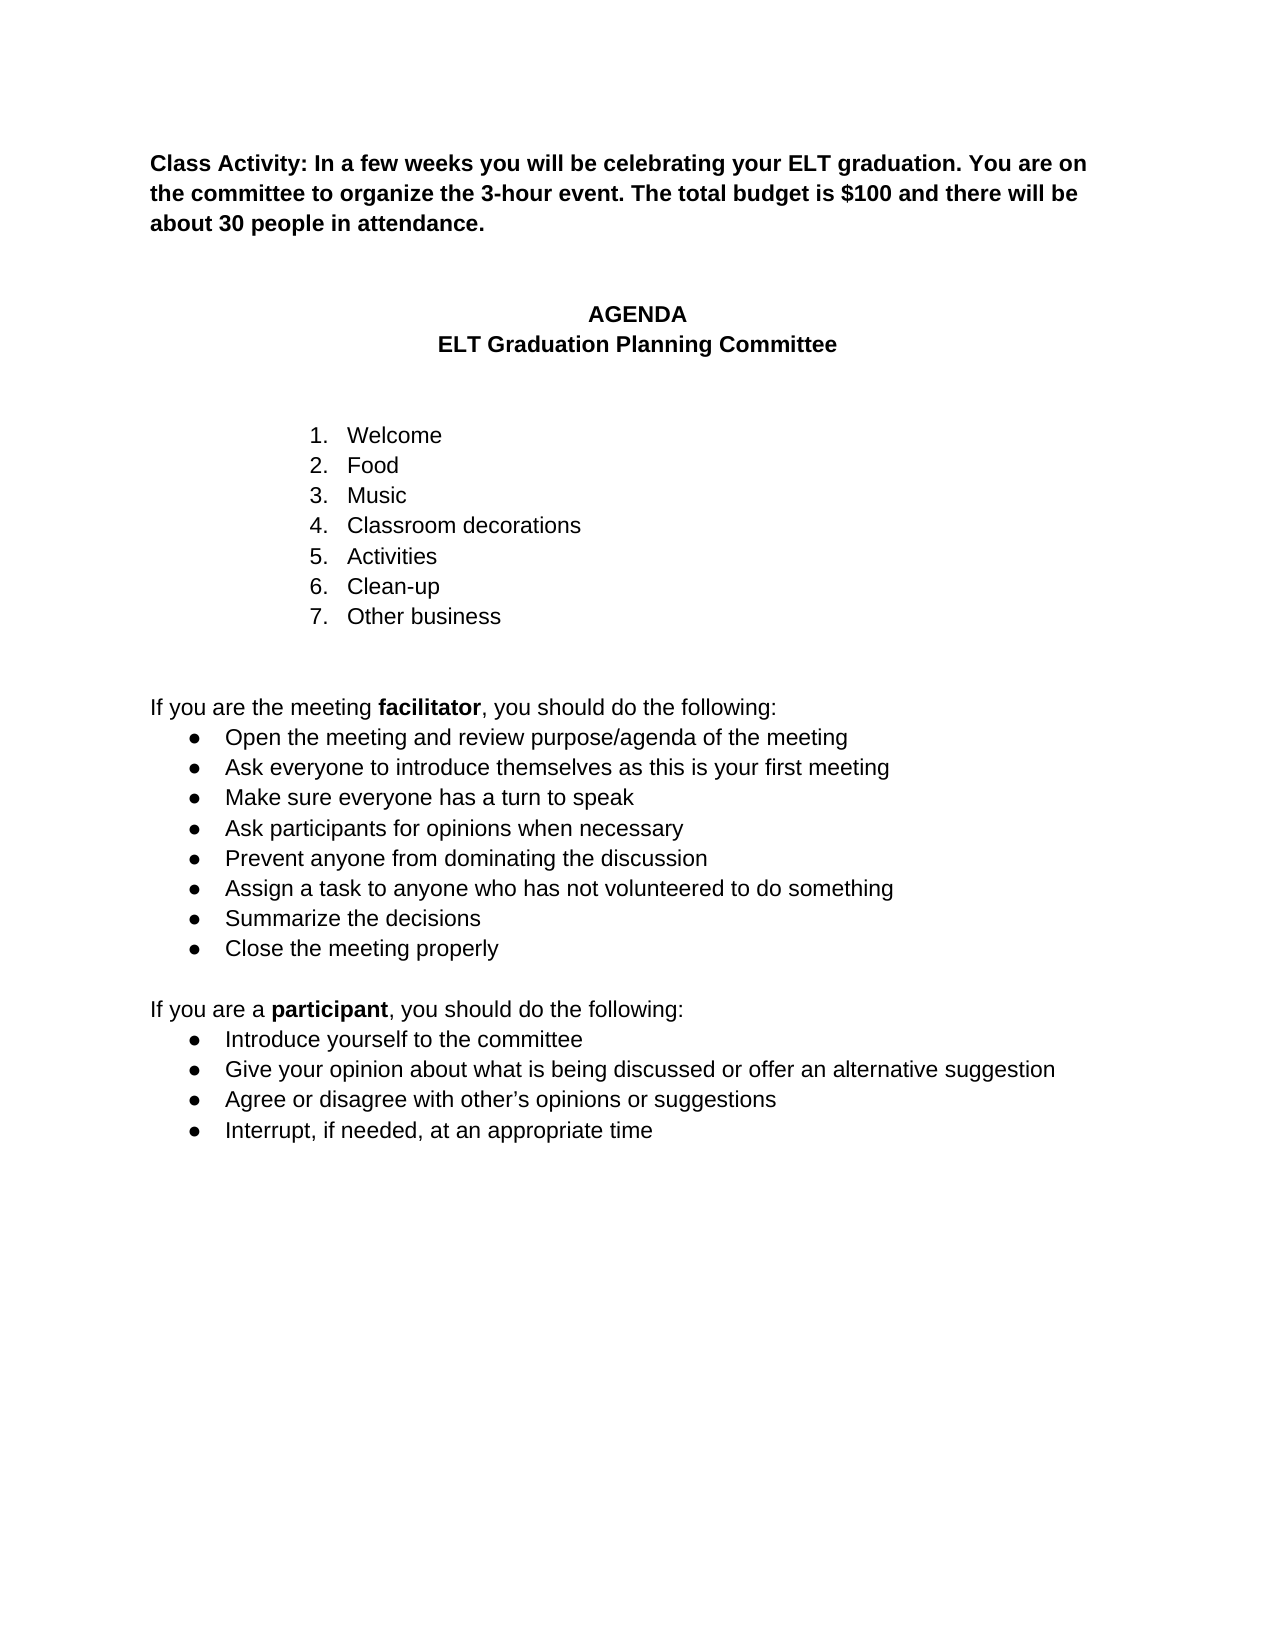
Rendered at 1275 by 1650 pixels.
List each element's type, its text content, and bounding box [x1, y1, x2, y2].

list Food [309, 452, 1125, 478]
list Classroom decorations [309, 512, 1125, 539]
list Welcome [309, 422, 1125, 448]
text ELT Graduation Planning Committee [150, 331, 1125, 358]
list Other business [309, 603, 1125, 660]
list Ask everyone to introduce themselves as this is your first meeting [187, 754, 1125, 781]
list Interrupt, if needed, at an appropriate time [187, 1117, 1125, 1143]
list Music [309, 482, 1125, 509]
list Agree or disagree with other’s opinions or suggestions [187, 1086, 1125, 1113]
list Activities [309, 543, 1125, 569]
list Ask participants for opinions when necessary [187, 814, 1125, 841]
list Assign a task to anyone who has not volunteered to do something [187, 875, 1125, 901]
text Class Activity: In a few weeks you will be celebrating your ELT graduation. You are on the committee to organize the 3-hour event. The total budget is $100 and there will be about 30 people in attendance. [150, 150, 1125, 237]
list Introduce yourself to the committee [187, 1026, 1125, 1052]
list Summarize the decisions [187, 905, 1125, 932]
list Make sure everyone has a turn to speak [187, 784, 1125, 811]
list Close the meeting properly [187, 935, 1125, 962]
list Open the meeting and review purpose/agenda of the meeting [187, 724, 1125, 750]
list Prevent anyone from dominating the discussion [187, 845, 1125, 871]
list Clean-up [309, 573, 1125, 599]
list Give your opinion about what is being discussed or offer an alternative suggestion [187, 1056, 1125, 1083]
text If you are a participant, you should do the following: [150, 996, 1125, 1022]
text AGENDA [150, 301, 1125, 327]
text If you are the meeting facilitator, you should do the following: [150, 694, 1125, 720]
